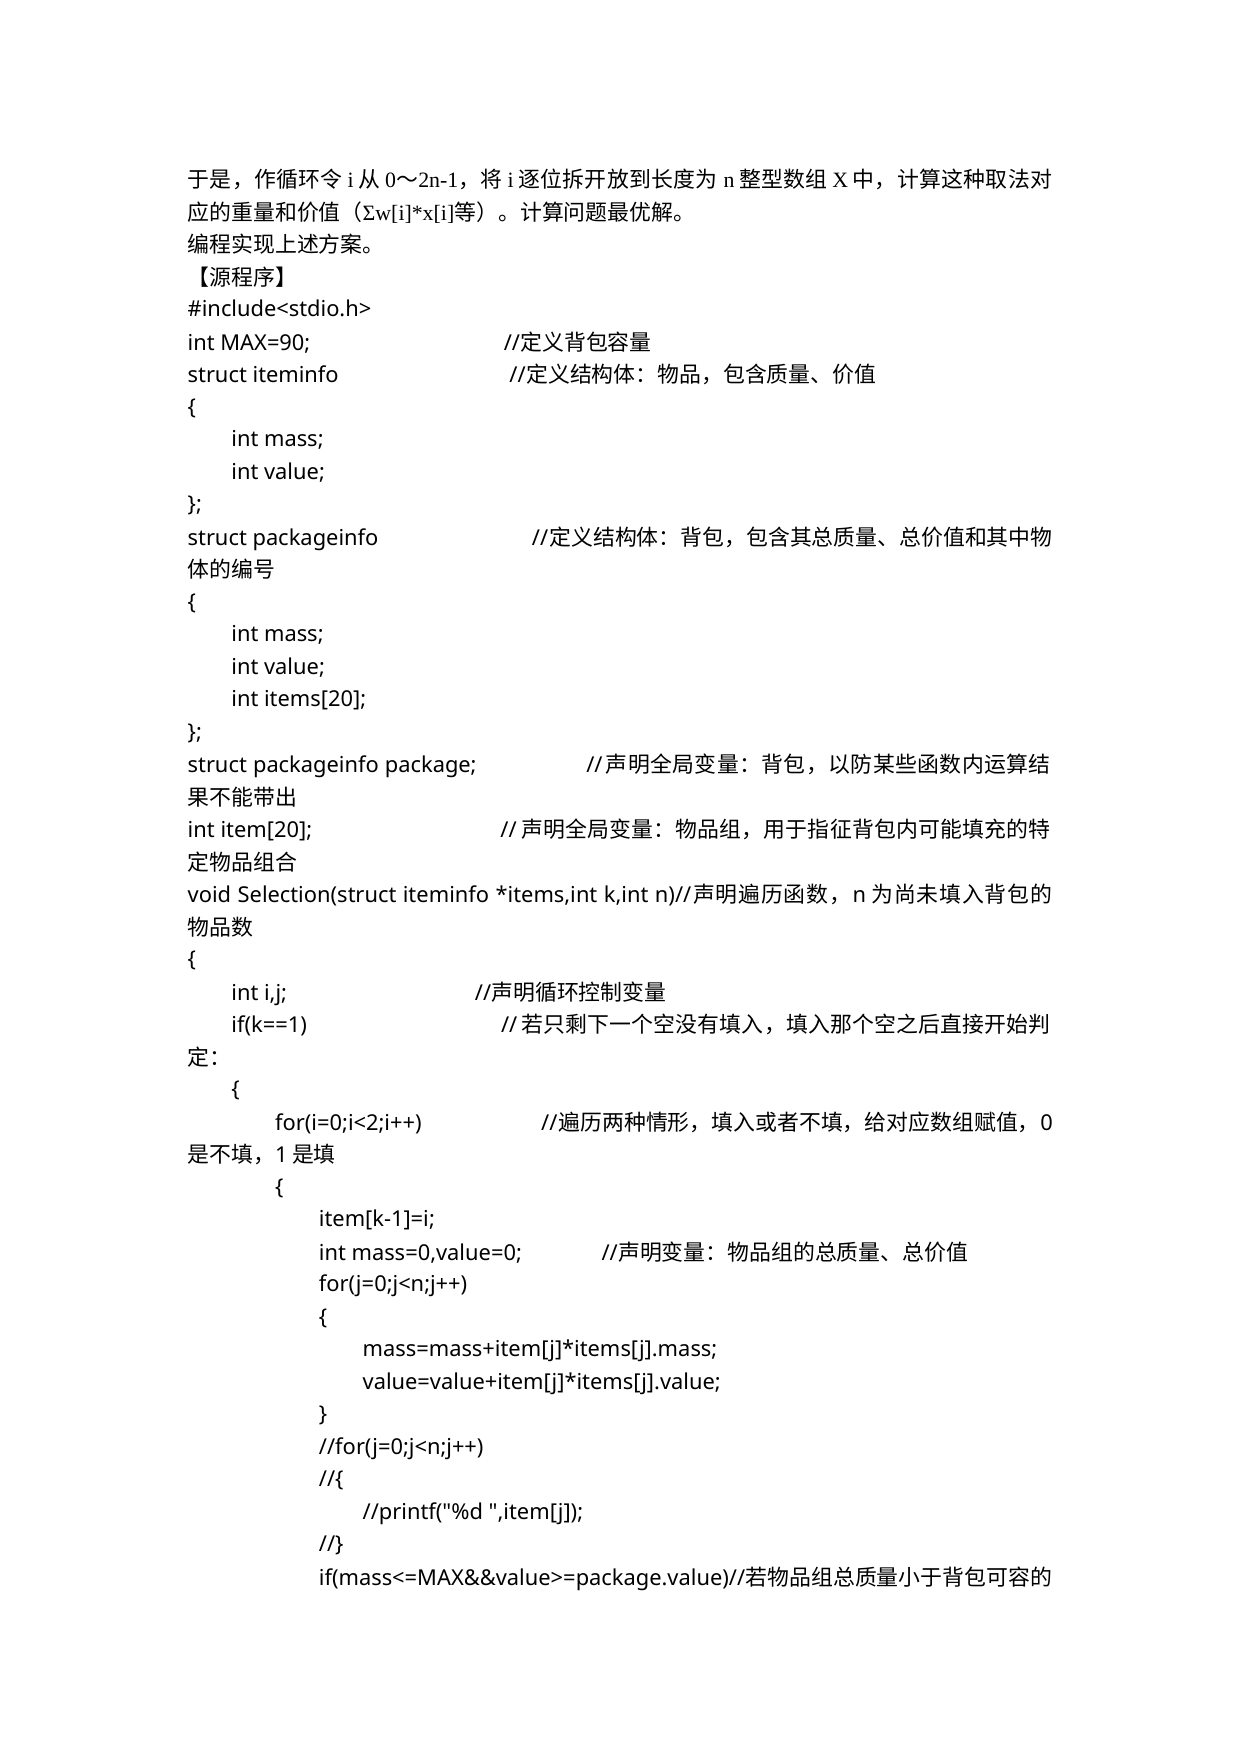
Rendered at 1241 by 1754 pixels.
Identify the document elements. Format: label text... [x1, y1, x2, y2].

text int mass; [187, 617, 1053, 649]
text if(k==1) //若只剩下一个空没有填入，填入那个空之后直接开始判定： [187, 1007, 1053, 1072]
text struct packageinfo package; //声明全局变量：背包，以防某些函数内运算结果不能带出 [187, 747, 1053, 812]
text int value; [187, 454, 1053, 487]
text struct iteminfo //定义结构体：物品，包含质量、价值 [187, 357, 1053, 389]
text { [187, 1299, 1053, 1332]
text for(i=0;i<2;i++) //遍历两种情形，填入或者不填，给对应数组赋值，0是不填，1是填 [187, 1104, 1053, 1169]
text void Selection(struct iteminfo *items,int k,int n)//声明遍历函数，n为尚未填入背包的物品数 [187, 877, 1053, 942]
text int MAX=90; //定义背包容量 [187, 324, 1053, 357]
text { [187, 942, 1053, 974]
text struct packageinfo //定义结构体：背包，包含其总质量、总价值和其中物体的编号 [187, 519, 1053, 584]
text #include<stdio.h> [187, 292, 1053, 324]
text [187, 1559, 1053, 1592]
text //} [187, 1527, 1053, 1559]
text 【源程序】 [187, 259, 1053, 292]
text int i,j; //声明循环控制变量 [187, 974, 1053, 1007]
text 编程实现上述方案。 [187, 227, 1053, 259]
text }; [187, 487, 1053, 519]
text { [187, 584, 1053, 617]
text { [187, 389, 1053, 422]
text int mass=0,value=0; //声明变量：物品组的总质量、总价值 [187, 1234, 1053, 1267]
text value=value+item[j]*items[j].value; [187, 1364, 1053, 1397]
text int value; [187, 649, 1053, 682]
text { [187, 1169, 1053, 1202]
text int item[20]; //声明全局变量：物品组，用于指征背包内可能填充的特定物品组合 [187, 812, 1053, 877]
text { [187, 1072, 1053, 1104]
text //{ [187, 1462, 1053, 1494]
text //printf("%d ",item[j]); [187, 1494, 1053, 1527]
text int mass; [187, 422, 1053, 454]
text int items[20]; [187, 682, 1053, 714]
text for(j=0;j<n;j++) [187, 1267, 1053, 1299]
text //for(j=0;j<n;j++) [187, 1429, 1053, 1462]
text mass=mass+item[j]*items[j].mass; [187, 1332, 1053, 1364]
text item[k-1]=i; [187, 1202, 1053, 1234]
text } [187, 1397, 1053, 1429]
text 于是，作循环令i从0～2n-1，将i逐位拆开放到长度为 n整型数组X中，计算这种取法对应的重量和价值（Σw[i]*x[i]等）。计算问题最优解。 [187, 162, 1053, 227]
text }; [187, 714, 1053, 747]
